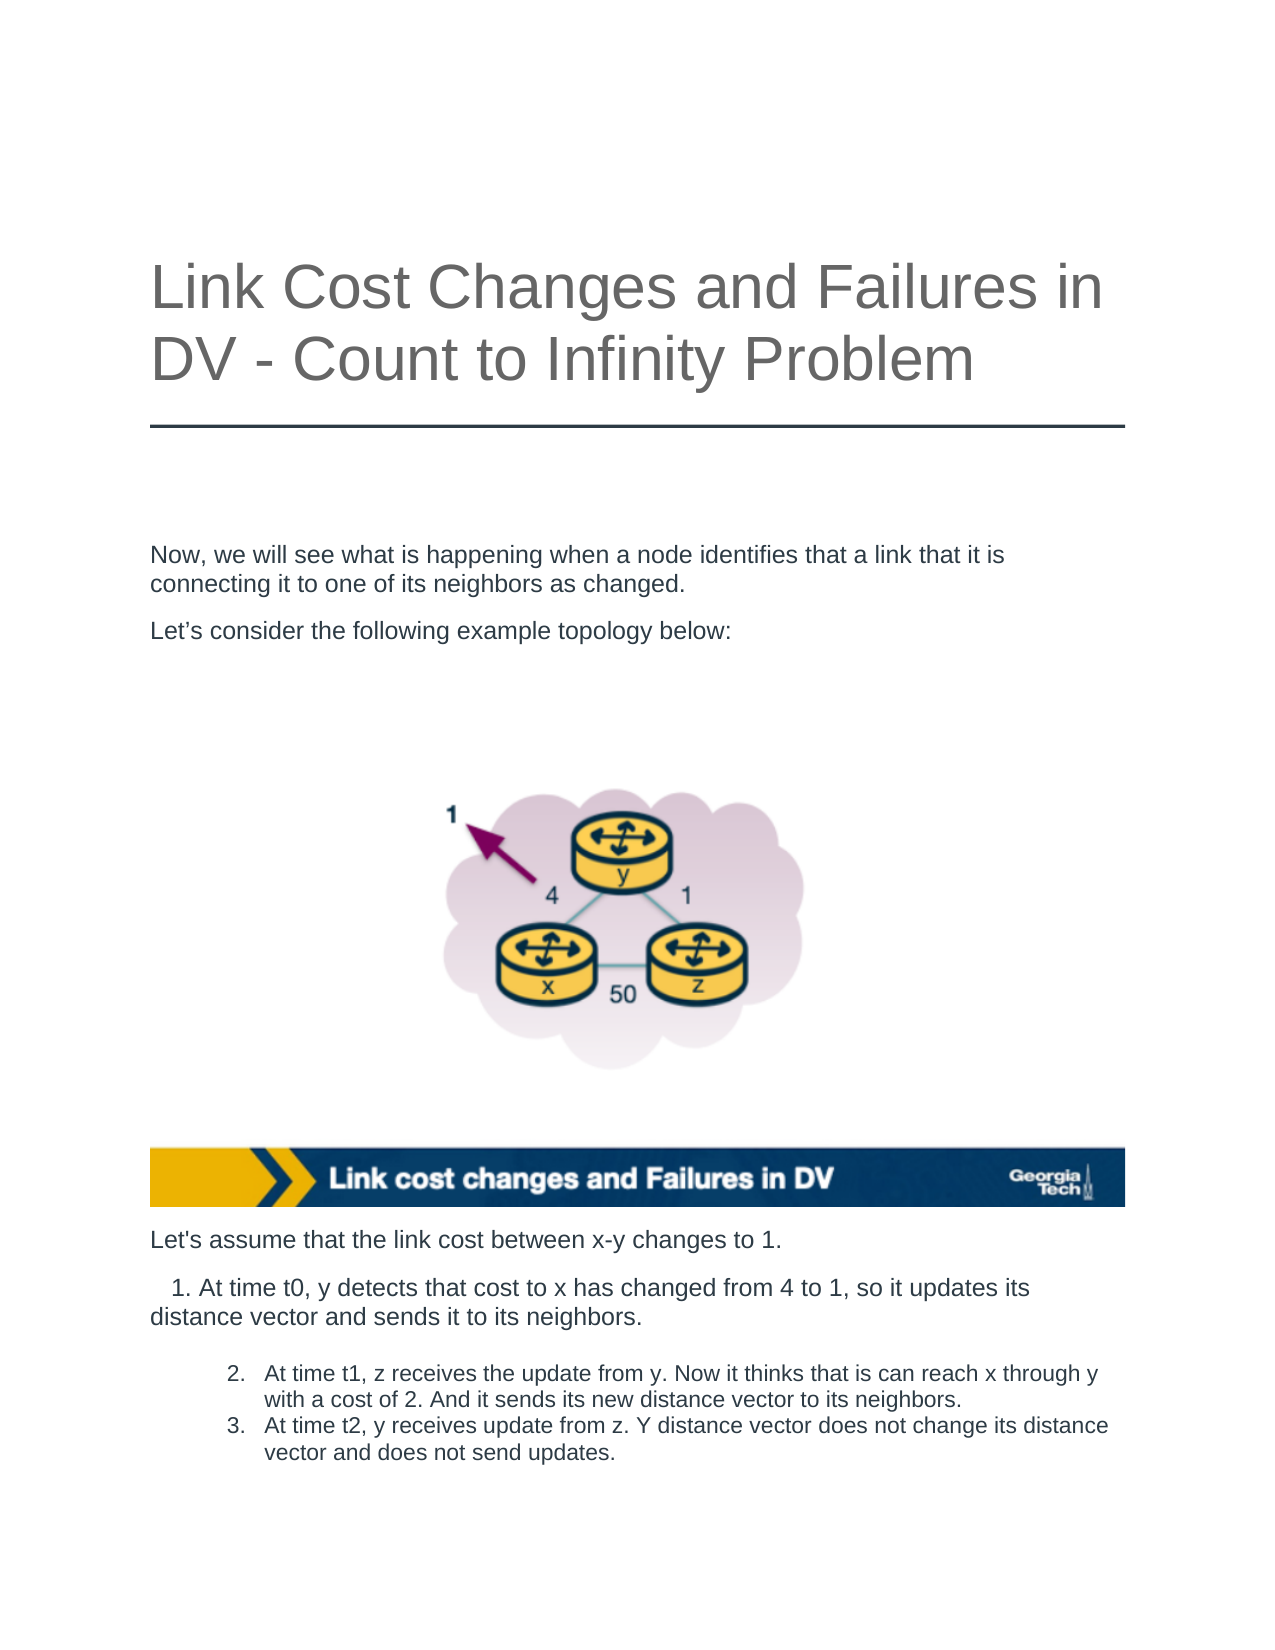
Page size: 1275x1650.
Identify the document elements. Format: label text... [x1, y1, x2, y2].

picture [150, 663, 1125, 1207]
list At time t1, z receives the update from y. Now it thinks that is can reach x through y with a cost of 2. And it sends its new distance vector to its neighbors. [227, 1360, 1125, 1412]
text Let’s consider the following example topology below: [150, 616, 1125, 645]
subtitle Link Cost Changes and Failures in DV - Count to Infinity Problem [150, 250, 1125, 393]
text Let's assume that the link cost between x-y changes to 1. [150, 1226, 1125, 1254]
text Now, we will see what is happening when a node identifies that a link that it is connecting it to one of its neighbors as changed. [150, 540, 1125, 598]
list At time t2, y receives update from z. Y distance vector does not change its distance vector and does not send updates. [227, 1412, 1125, 1465]
text 1. At time t0, y detects that cost to x has changed from 4 to 1, so it updates its distance vector and sends it to its neighbors. [150, 1273, 1125, 1331]
